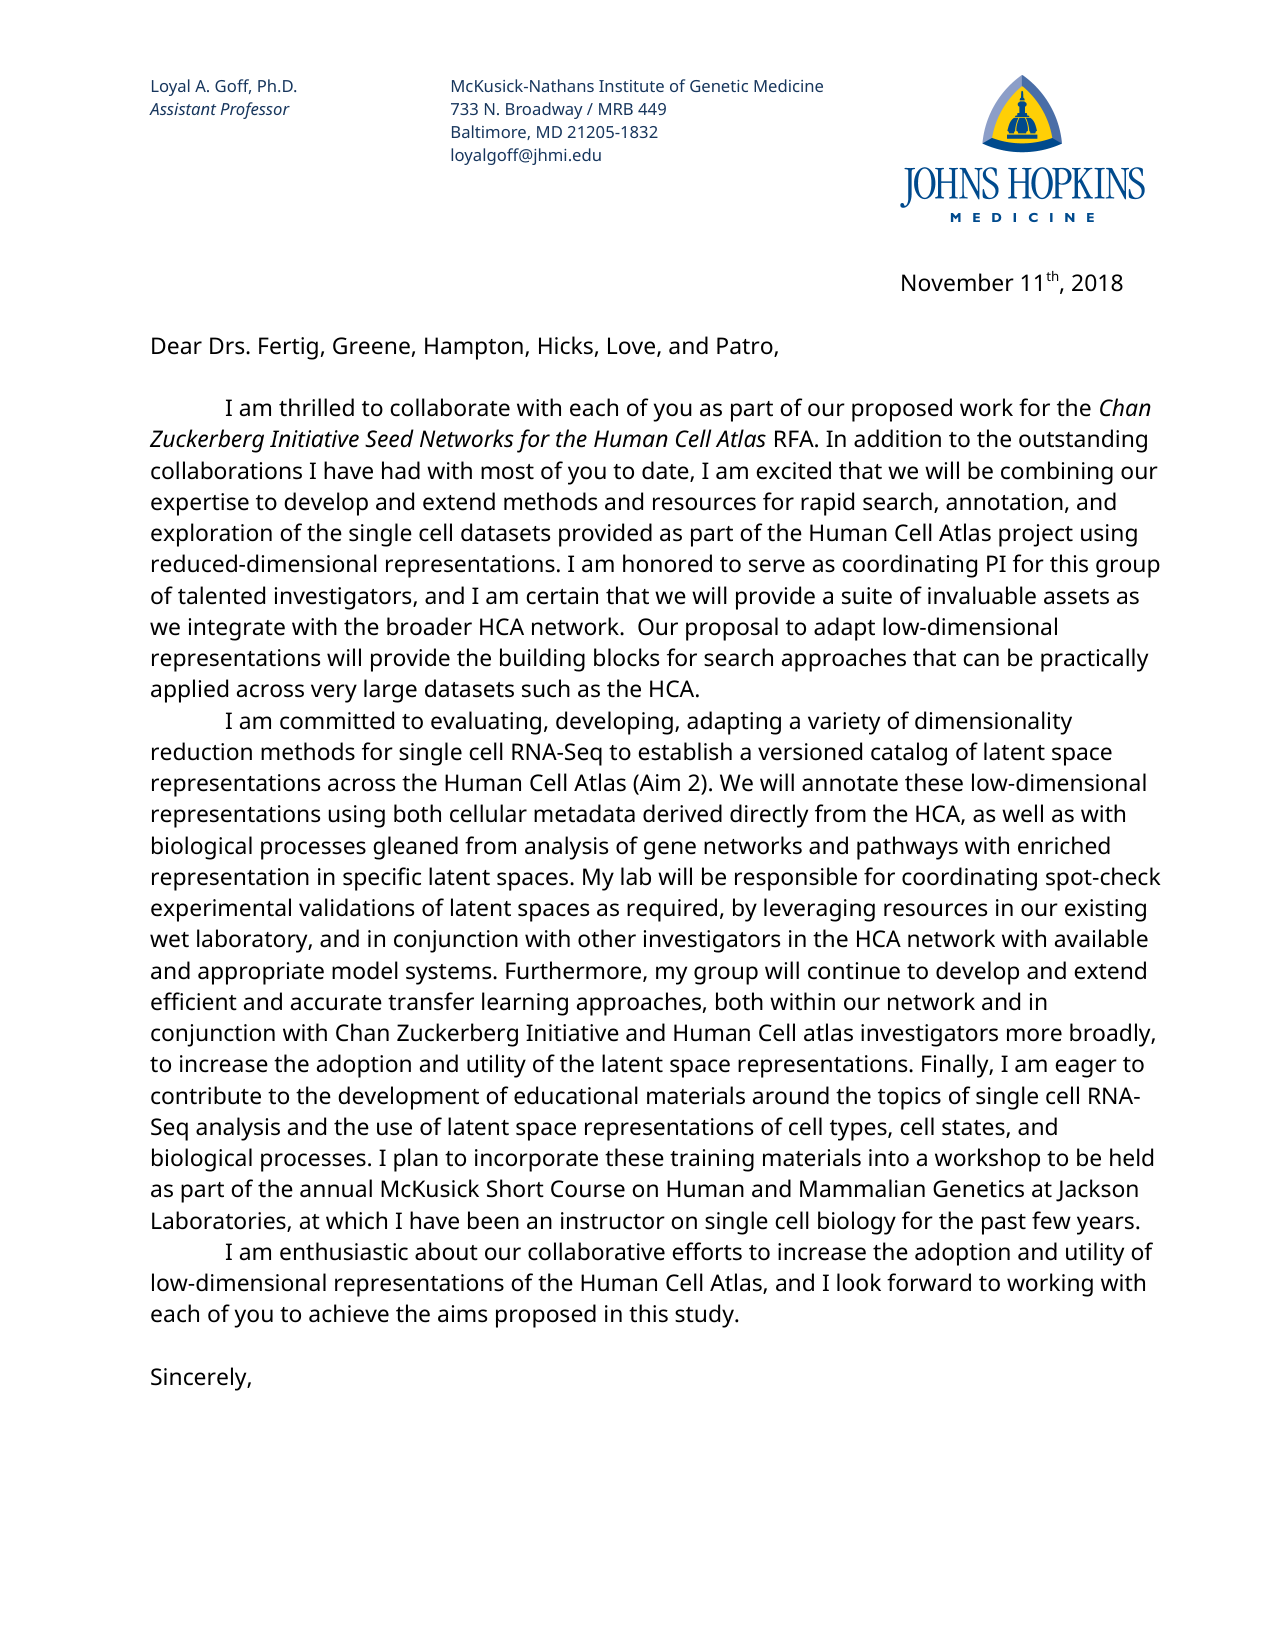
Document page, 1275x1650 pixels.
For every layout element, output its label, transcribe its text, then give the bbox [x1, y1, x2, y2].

picture [898, 73, 1147, 223]
text I am enthusiastic about our collaborative efforts to increase the adoption and utility of low-dimensional representations of the Human Cell Atlas, and I look forward to working with each of you to achieve the aims proposed in this study. [150, 1236, 1162, 1329]
text I am thrilled to collaborate with each of you as part of our proposed work for the Chan Zuckerberg Initiative Seed Networks for the Human Cell Atlas RFA. In addition to the outstanding collaborations I have had with most of you to date, I am excited that we will be combining our expertise to develop and extend methods and resources for rapid search, annotation, and exploration of the single cell datasets provided as part of the Human Cell Atlas project using reduced-dimensional representations. I am honored to serve as coordinating PI for this group of talented investigators, and I am certain that we will provide a suite of invaluable assets as we integrate with the broader HCA network. Our proposal to adapt low-dimensional representations will provide the building blocks for search approaches that can be practically applied across very large datasets such as the HCA. [150, 392, 1162, 704]
text November 11th, 2018 [900, 267, 1162, 298]
text I am committed to evaluating, developing, adapting a variety of dimensionality reduction methods for single cell RNA-Seq to establish a versioned catalog of latent space representations across the Human Cell Atlas (Aim 2). We will annotate these low-dimensional representations using both cellular metadata derived directly from the HCA, as well as with biological processes gleaned from analysis of gene networks and pathways with enriched representation in specific latent spaces. My lab will be responsible for coordinating spot-check experimental validations of latent spaces as required, by leveraging resources in our existing wet laboratory, and in conjunction with other investigators in the HCA network with available and appropriate model systems. Furthermore, my group will continue to develop and extend efficient and accurate transfer learning approaches, both within our network and in conjunction with Chan Zuckerberg Initiative and Human Cell atlas investigators more broadly, to increase the adoption and utility of the latent space representations. Finally, I am eager to contribute to the development of educational materials around the topics of single cell RNA-Seq analysis and the use of latent space representations of cell types, cell states, and biological processes. I plan to incorporate these training materials into a workshop to be held as part of the annual McKusick Short Course on Human and Mammalian Genetics at Jackson Laboratories, at which I have been an instructor on single cell biology for the past few years. [150, 704, 1162, 1236]
text Sincerely, [150, 1361, 1162, 1392]
text Dear Drs. Fertig, Greene, Hampton, Hicks, Love, and Patro, [150, 329, 1162, 361]
